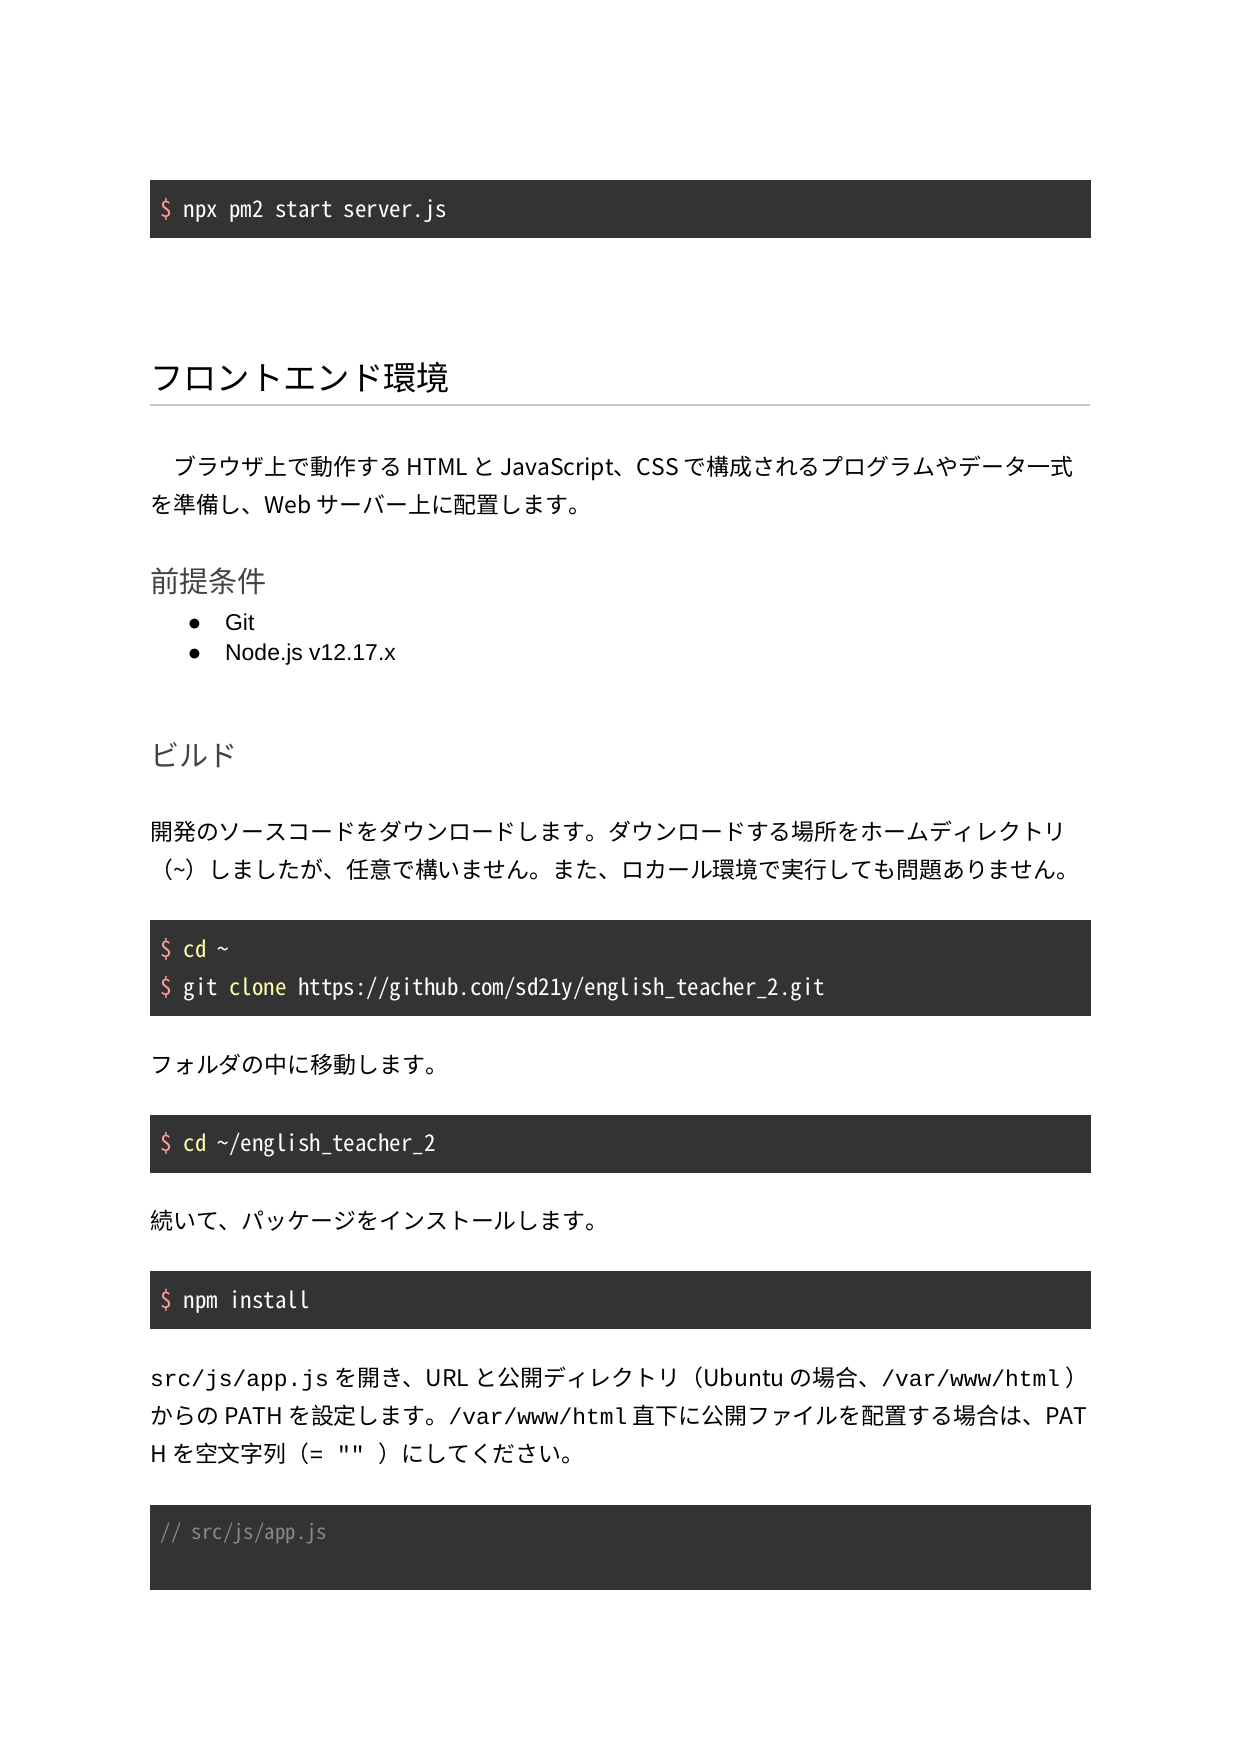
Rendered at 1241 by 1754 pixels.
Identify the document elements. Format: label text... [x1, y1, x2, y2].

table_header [150, 1505, 1091, 1590]
text フォルダの中に移動します。 [150, 1046, 1090, 1080]
text 続いて、パッケージをインストールします。 [150, 1203, 1090, 1236]
list Git [187, 609, 1090, 635]
subtitle フロントエンド環境 [150, 352, 1090, 404]
table_header $ cd ~ $ git clone https://github.com/sd21y/english_teacher_2.git [150, 920, 1091, 1016]
text src/js/app.js を開き、URL と公開ディレクトリ（Ubuntu の場合、/var/www/html ）からの PATH を設定します。/var/www/html 直下に公開ファイルを配置する場合は、PATH を空文字列（= "" ）にしてください。 [150, 1359, 1090, 1469]
subtitle ビルド [150, 733, 1090, 775]
subtitle 前提条件 [150, 558, 1090, 601]
text ブラウザ上で動作するHTMLとJavaScript、CSSで構成されるプログラムやデータ一式を準備し、Webサーバー上に配置します。 [150, 449, 1090, 520]
table_header $ npm install [150, 1271, 1091, 1329]
table_header $ npx pm2 start server.js [150, 180, 1091, 238]
table_header $ cd ~/english_teacher_2 [150, 1115, 1091, 1173]
list Node.js v12.17.x [187, 639, 1090, 666]
text 開発のソースコードをダウンロードします。ダウンロードする場所をホームディレクトリ（~）しましたが、任意で構いません。また、ロカール環境で実行しても問題ありません。 [150, 814, 1090, 885]
